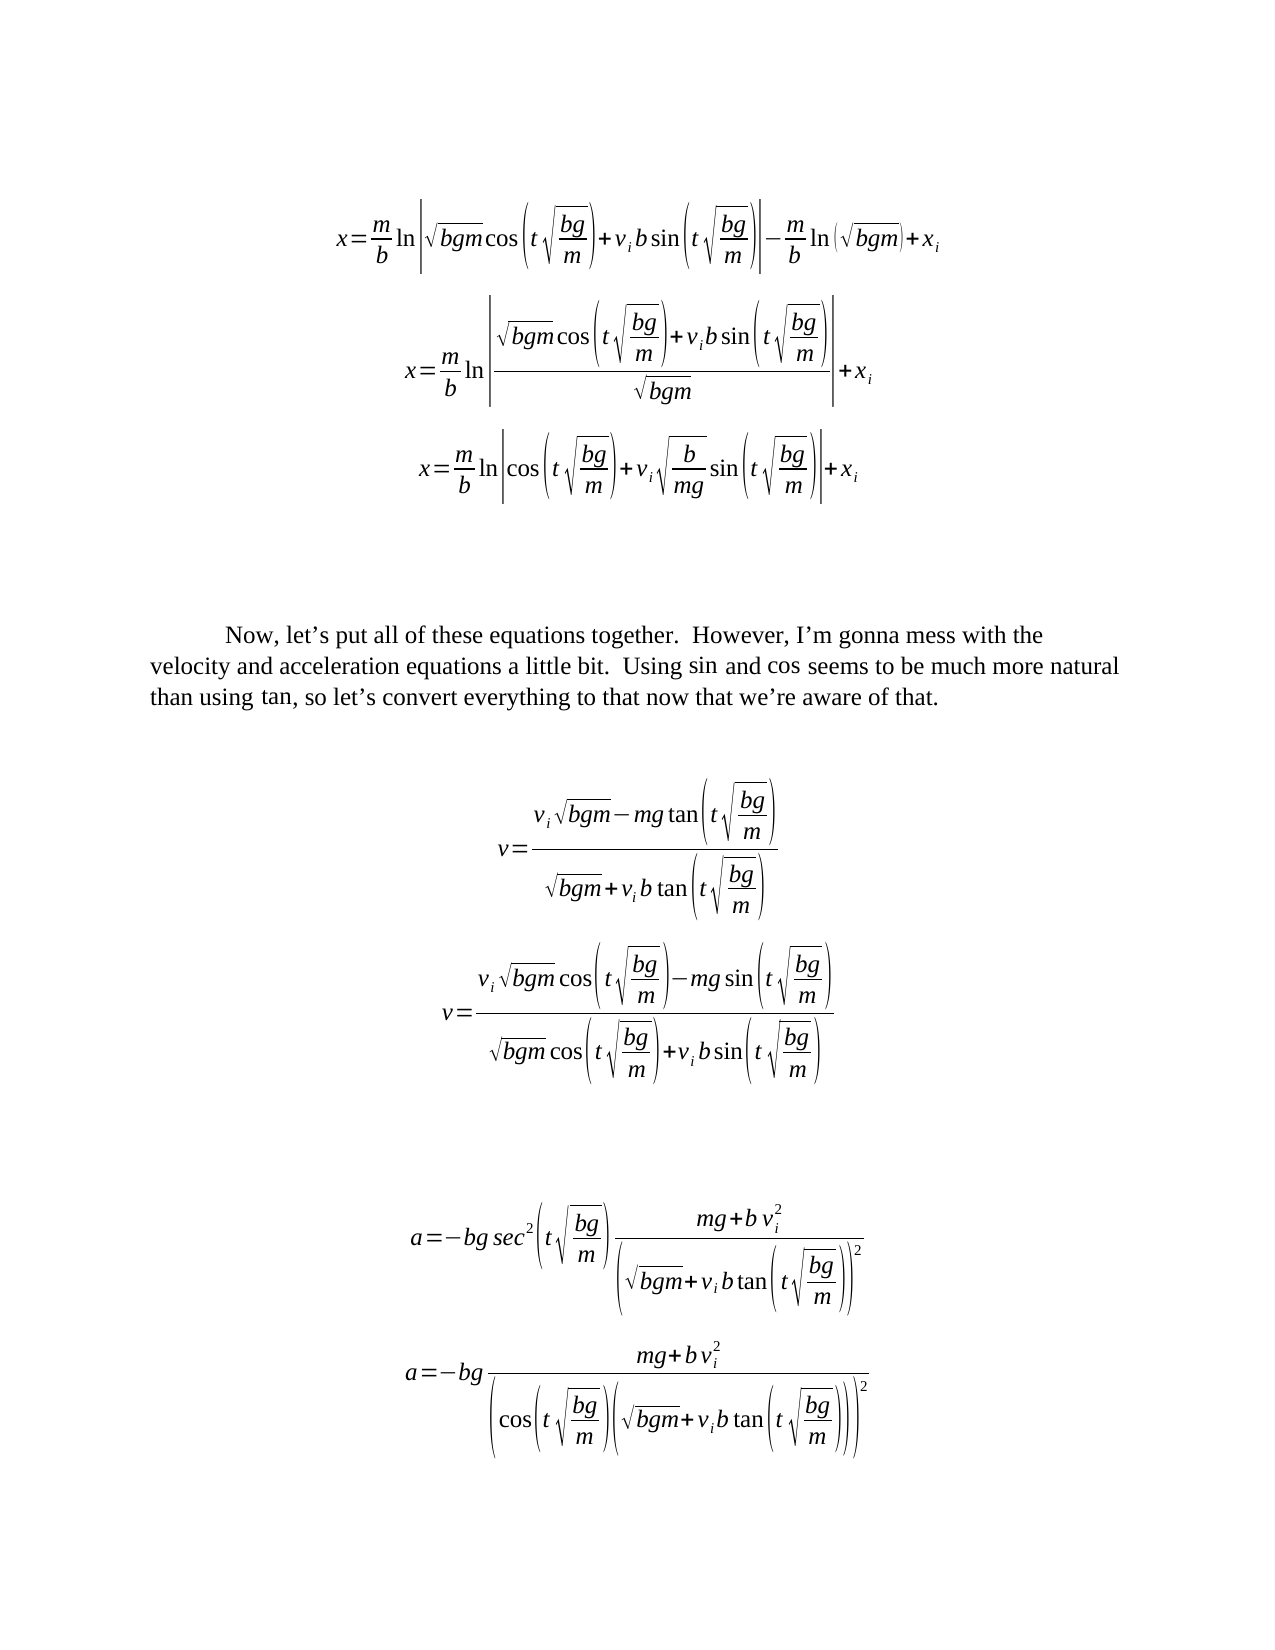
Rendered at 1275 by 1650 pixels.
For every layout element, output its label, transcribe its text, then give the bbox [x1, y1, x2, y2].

text Now, let’s put all of these equations together. However, I’m gonna mess with the velocity and acceleration equations a little bit. Using and seems to be much more natural than using , so let’s convert everything to that now that we’re aware of that. [150, 620, 1125, 711]
